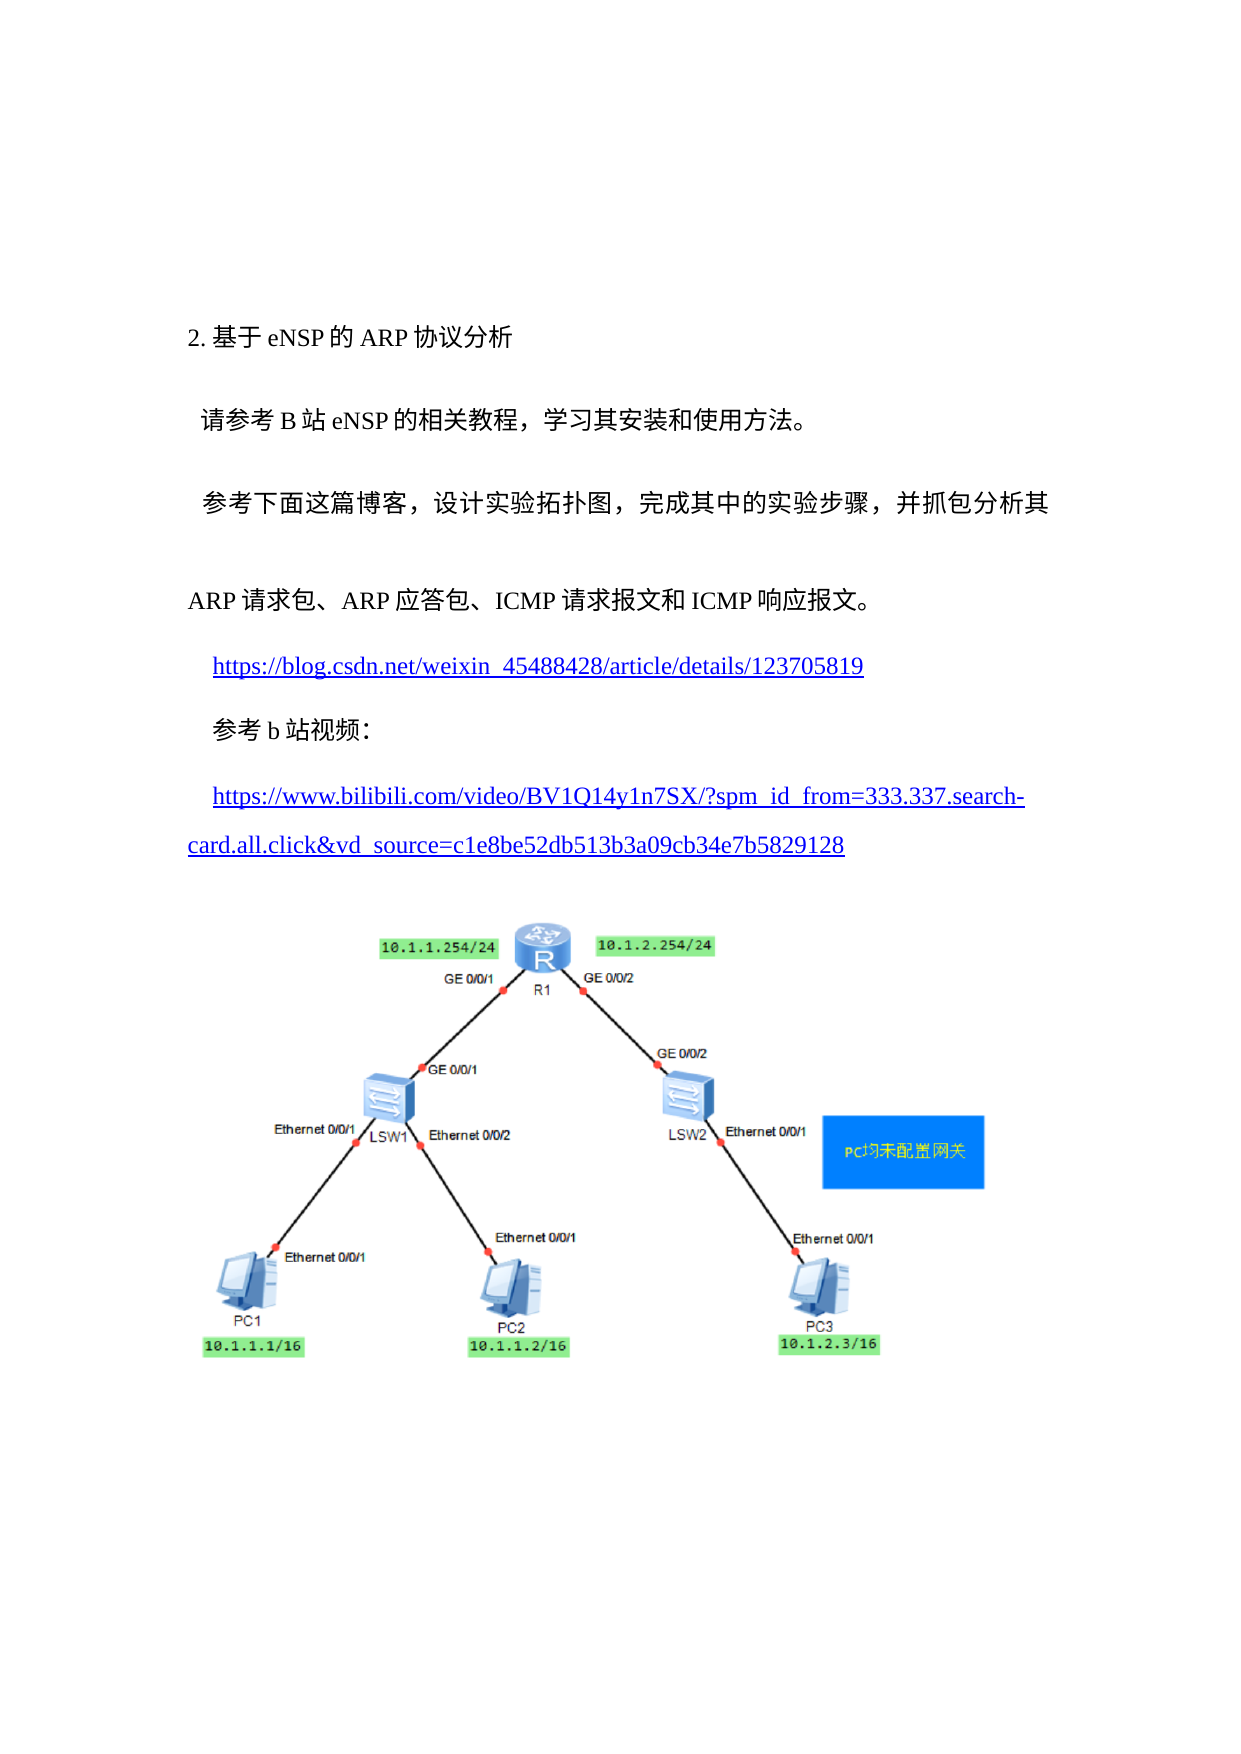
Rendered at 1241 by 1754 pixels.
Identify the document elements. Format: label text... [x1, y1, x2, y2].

picture [187, 922, 990, 1366]
text 参考下面这篇博客，设计实验拓扑图，完成其中的实验步骤，并抓包分析其ARP请求包、ARP应答包、ICMP 请求报文和ICMP 响应报文。 [187, 469, 1053, 631]
text https://www.bilibili.com/video/BV1Q14y1n7SX/?spm_id_from=333.337.search-card.all.click&vd_source=c1e8be52db513b3a09cb34e7b5829128 [187, 779, 1053, 861]
text 参考b站视频： [187, 696, 1053, 761]
text 2. 基于eNSP的ARP协议分析 [187, 303, 1053, 368]
text 请参考B站eNSP的相关教程，学习其安装和使用方法。 [187, 386, 1053, 451]
text https://blog.csdn.net/weixin_45488428/article/details/123705819 [187, 649, 1053, 682]
